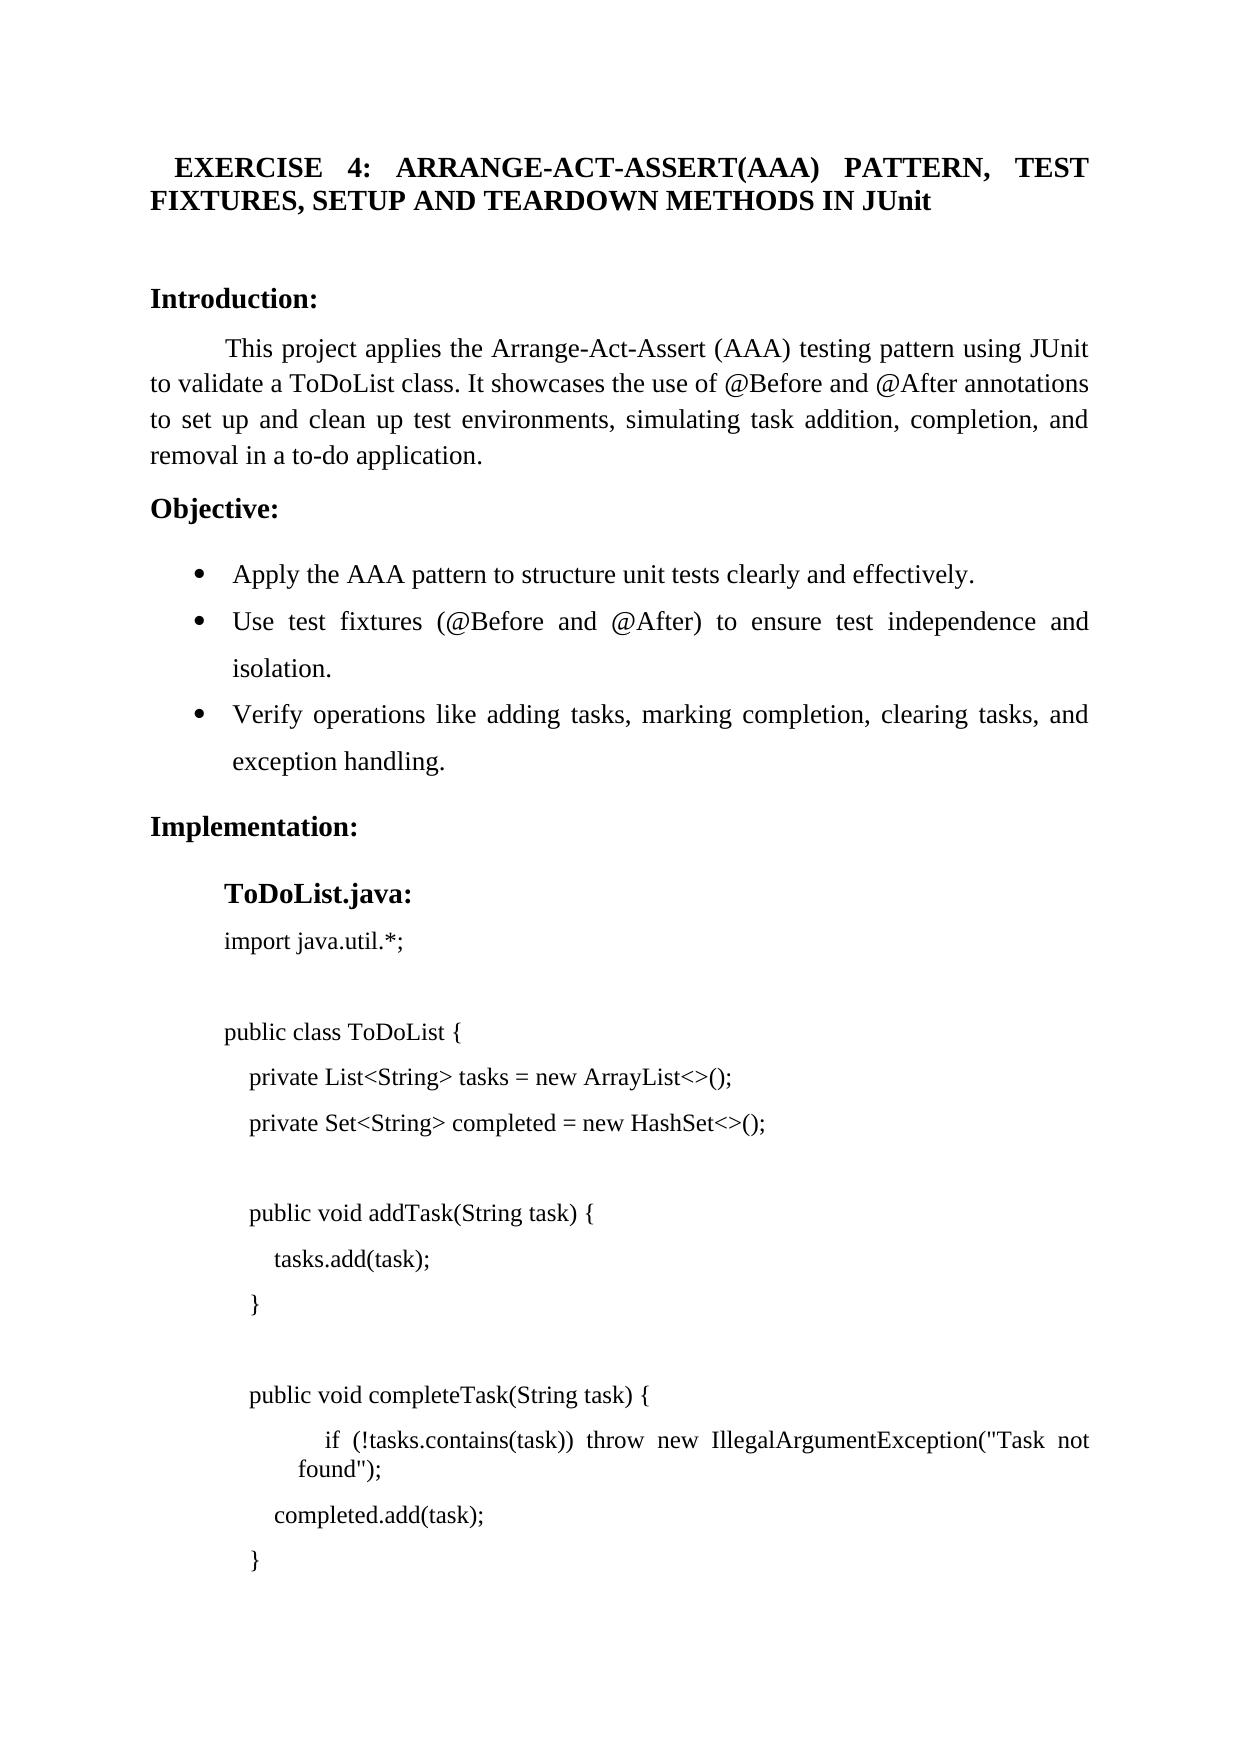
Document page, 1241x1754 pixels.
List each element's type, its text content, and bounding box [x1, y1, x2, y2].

text tasks.add(task); [224, 1244, 1090, 1273]
text Introduction: [150, 282, 1090, 315]
text Implementation: [150, 809, 1090, 842]
text ToDoList.java: [150, 876, 1090, 909]
text public class ToDoList { [224, 1017, 1090, 1046]
text if (!tasks.contains(task)) throw new IllegalArgumentException("Task not found"); [224, 1426, 1090, 1483]
text } [224, 1545, 1090, 1574]
list Verify operations like adding tasks, marking completion, clearing tasks, and exception handling. [194, 699, 1090, 777]
list Apply the AAA pattern to structure unit tests clearly and effectively. [194, 558, 1090, 589]
text public void addTask(String task) { [224, 1198, 1090, 1227]
text private List<String> tasks = new ArrayList<>(); [224, 1062, 1090, 1091]
text EXERCISE 4: ARRANGE-ACT-ASSERT(AAA) PATTERN, TEST FIXTURES, SETUP AND TEARDOWN METHODS IN JUnit [150, 150, 1090, 217]
text public void completeTask(String task) { [224, 1380, 1090, 1409]
text } [224, 1289, 1090, 1318]
list Use test fixtures (@Before and @After) to ensure test independence and isolation. [194, 605, 1090, 683]
text import java.util.*; [224, 926, 1090, 955]
text completed.add(task); [224, 1500, 1090, 1528]
text This project applies the Arrange-Act-Assert (AAA) testing pattern using JUnit to validate a ToDoList class. It showcases the use of @Before and @After annotations to set up and clean up test environments, simulating task addition, completion, and removal in a to-do application. [150, 332, 1090, 470]
text Objective: [150, 491, 1090, 525]
text private Set<String> completed = new HashSet<>(); [224, 1108, 1090, 1136]
